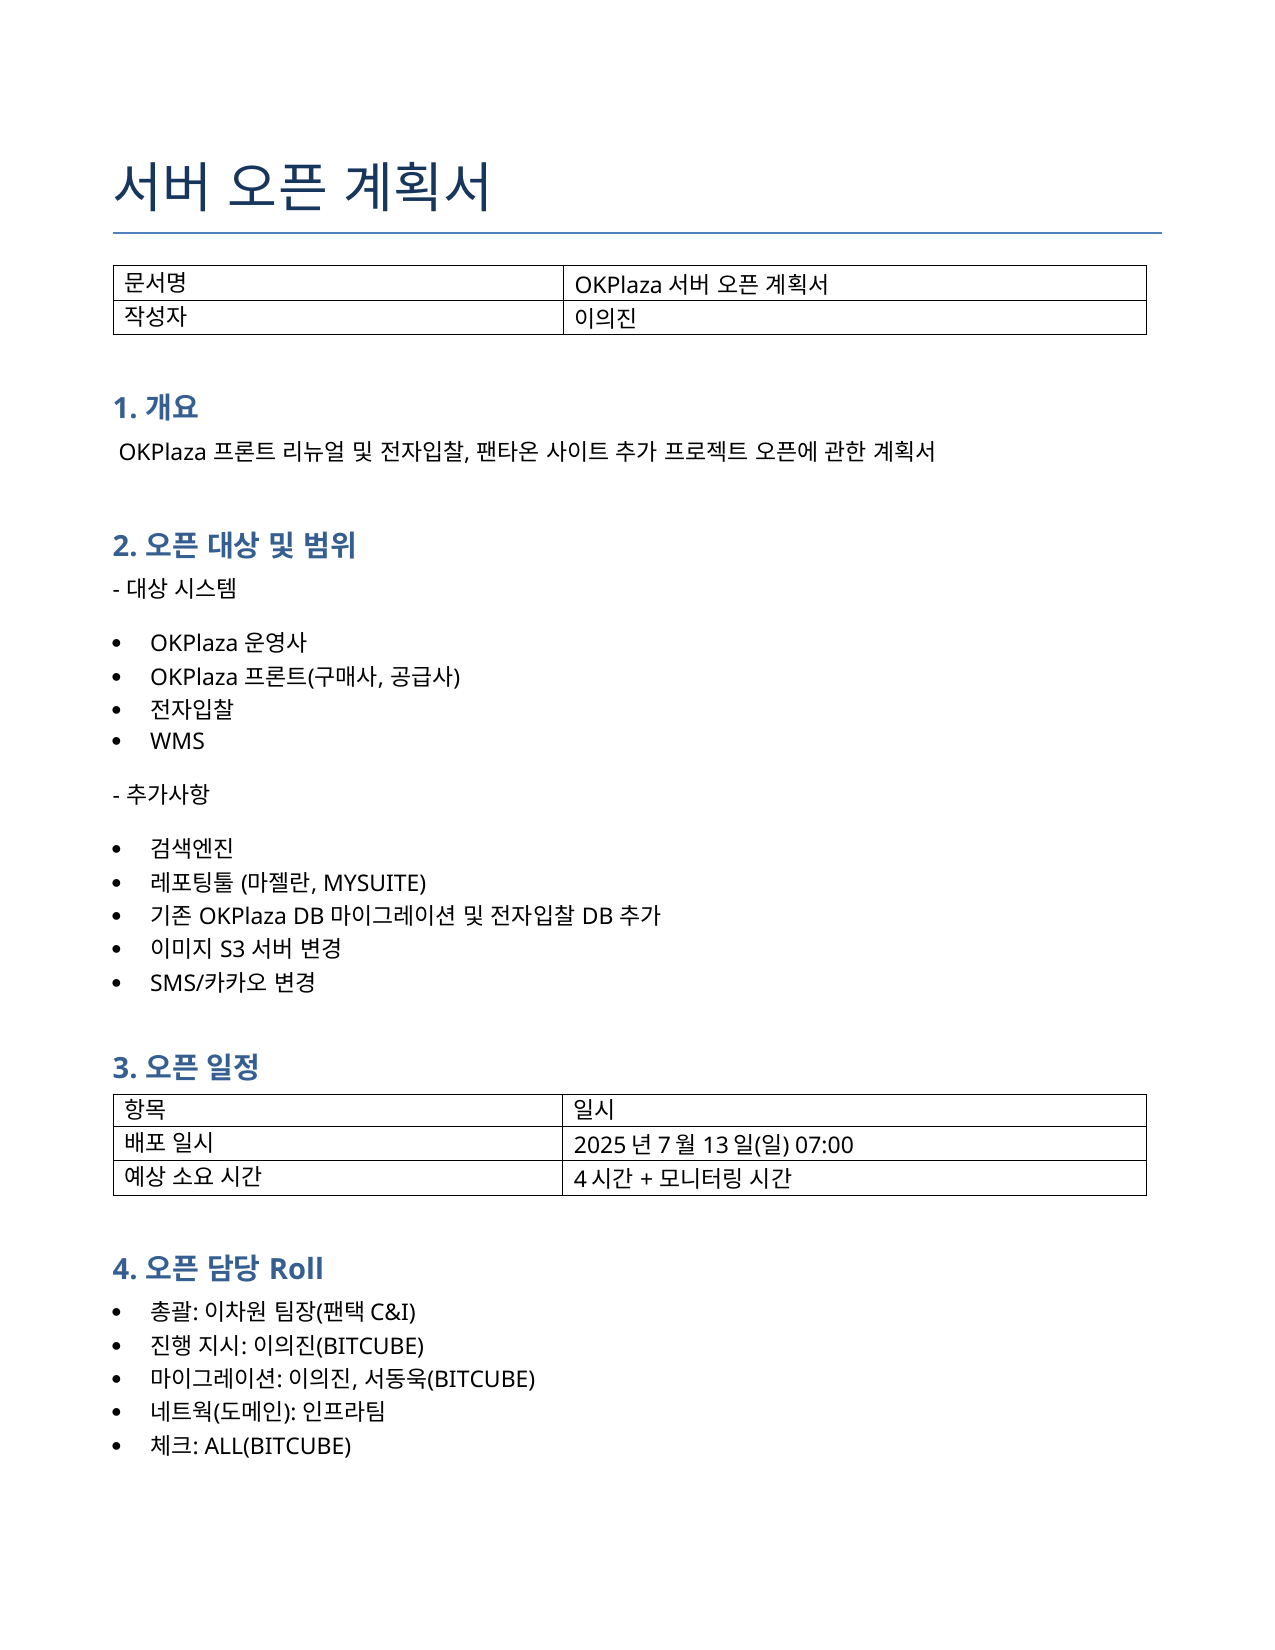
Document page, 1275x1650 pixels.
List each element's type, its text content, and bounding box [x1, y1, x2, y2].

table_cell 4시간 + 모니터링 시간 [563, 1161, 1146, 1194]
list 네트웍(도메인): 인프라팀 [112, 1394, 1162, 1428]
subtitle 4. 오픈 담당 Roll [112, 1246, 1162, 1288]
list 체크: ALL(BITCUBE) [112, 1428, 1162, 1461]
table_cell 이의진 [564, 301, 1146, 334]
text OKPlaza 프론트 리뉴얼 및 전자입찰, 팬타온 사이트 추가 프로젝트 오픈에 관한 계획서 [112, 434, 1162, 467]
list 전자입찰 [112, 692, 1162, 725]
title 서버 오픈 계획서 [112, 150, 1162, 234]
table_header 일시 [563, 1095, 1146, 1126]
table_cell 예상 소요 시간 [114, 1161, 562, 1194]
subtitle 2. 오픈 대상 및 범위 [112, 522, 1162, 564]
list 마이그레이션: 이의진, 서동욱(BITCUBE) [112, 1361, 1162, 1394]
list 검색엔진 [112, 831, 1162, 864]
table_cell 작성자 [114, 301, 563, 334]
list WMS [112, 725, 1162, 756]
list 레포팅툴 (마젤란, MYSUITE) [112, 864, 1162, 898]
table_cell 배포 일시 [114, 1127, 562, 1160]
list OKPlaza 운영사 [112, 625, 1162, 658]
list 이미지 S3 서버 변경 [112, 931, 1162, 964]
table_cell 2025년 7월 13일(일) 07:00 [563, 1127, 1146, 1160]
subtitle 1. 개요 [112, 385, 1162, 427]
text - 대상 시스템 [112, 571, 1162, 604]
list 기존 OKPlaza DB 마이그레이션 및 전자입찰 DB 추가 [112, 898, 1162, 931]
text - 추가사항 [112, 777, 1162, 810]
list 총괄: 이차원 팀장(팬택C&I) [112, 1294, 1162, 1328]
table_header OKPlaza 서버 오픈 계획서 [564, 266, 1146, 300]
table_header 항목 [114, 1095, 562, 1126]
list OKPlaza 프론트(구매사, 공급사) [112, 658, 1162, 692]
list 진행 지시: 이의진(BITCUBE) [112, 1328, 1162, 1361]
table_header 문서명 [114, 266, 563, 300]
subtitle 3. 오픈 일정 [112, 1048, 1162, 1087]
list SMS/카카오 변경 [112, 964, 1162, 998]
